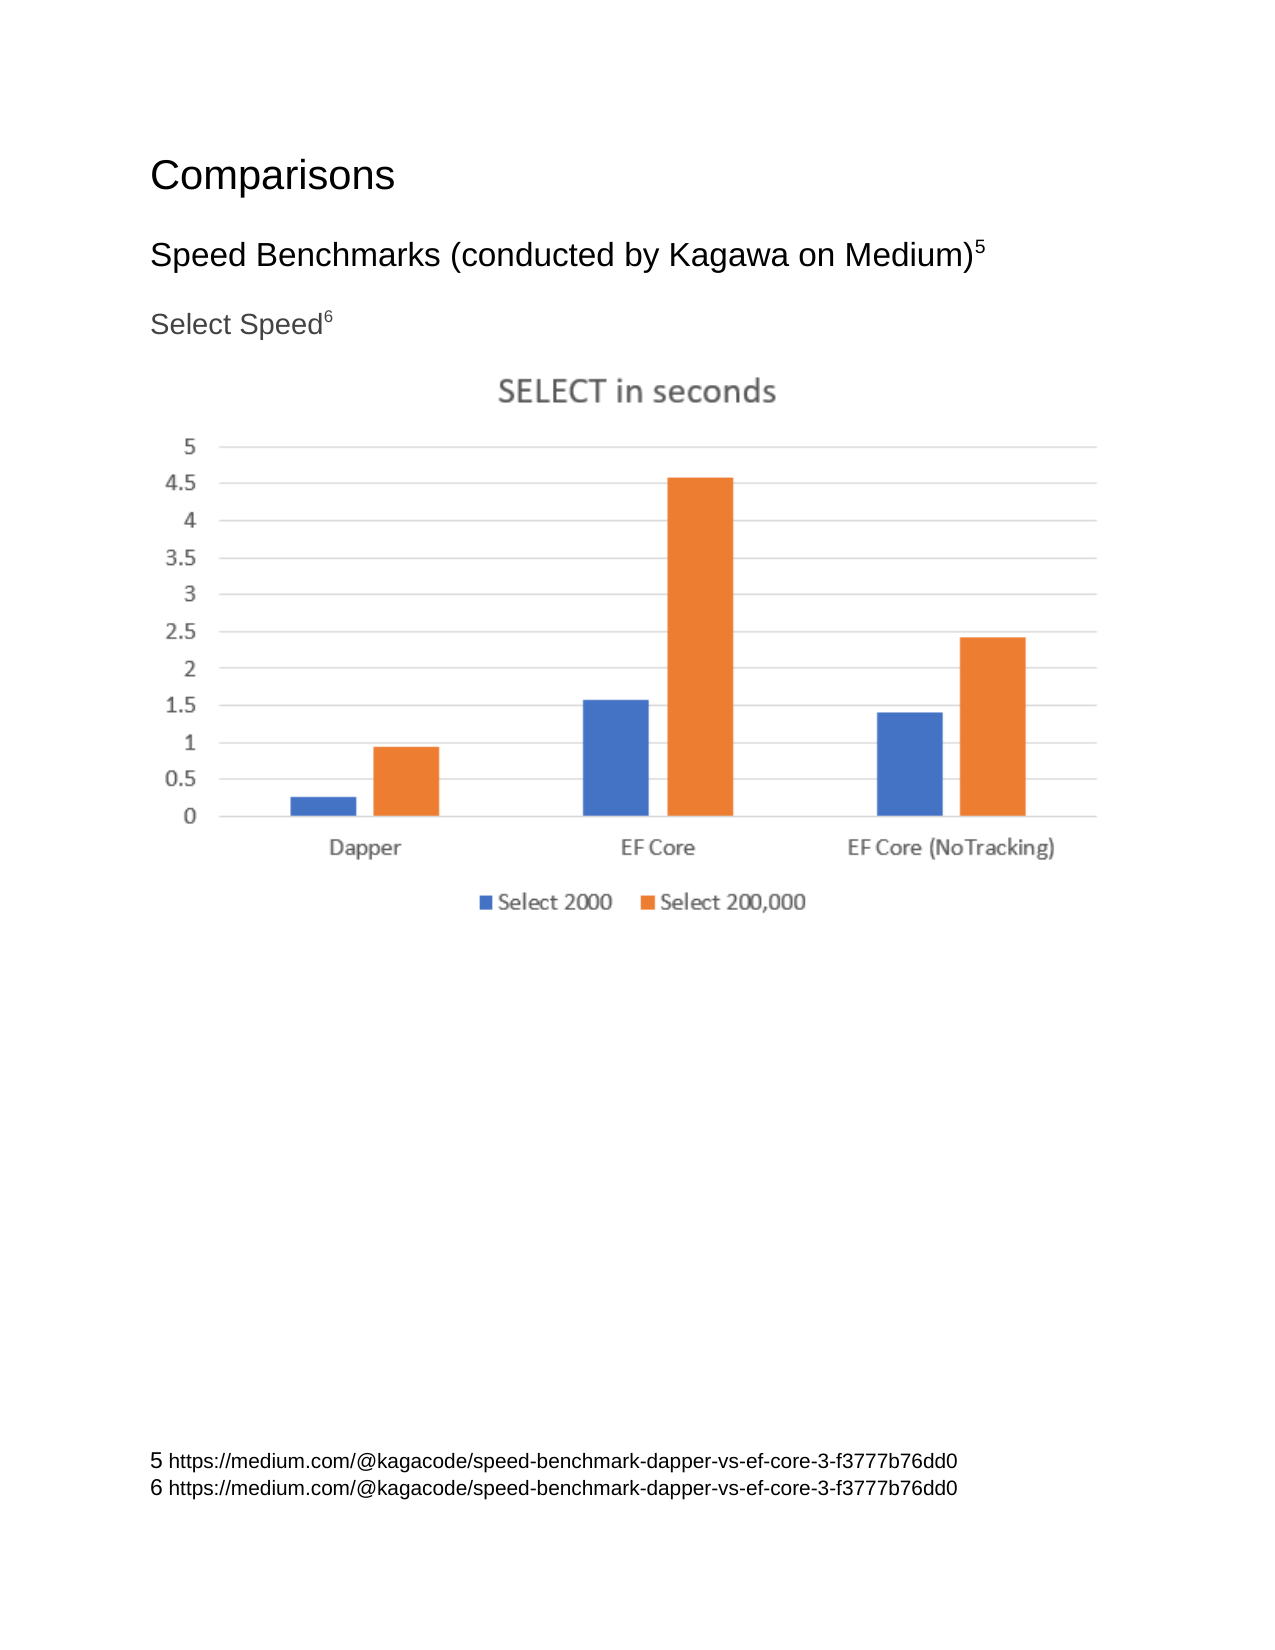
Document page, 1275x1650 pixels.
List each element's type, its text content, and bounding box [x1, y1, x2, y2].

picture [150, 349, 1125, 935]
subtitle Comparisons [150, 150, 1125, 198]
subtitle Speed Benchmarks (conducted by Kagawa on Medium) [150, 235, 1125, 274]
subtitle Select Speed [150, 307, 1125, 341]
